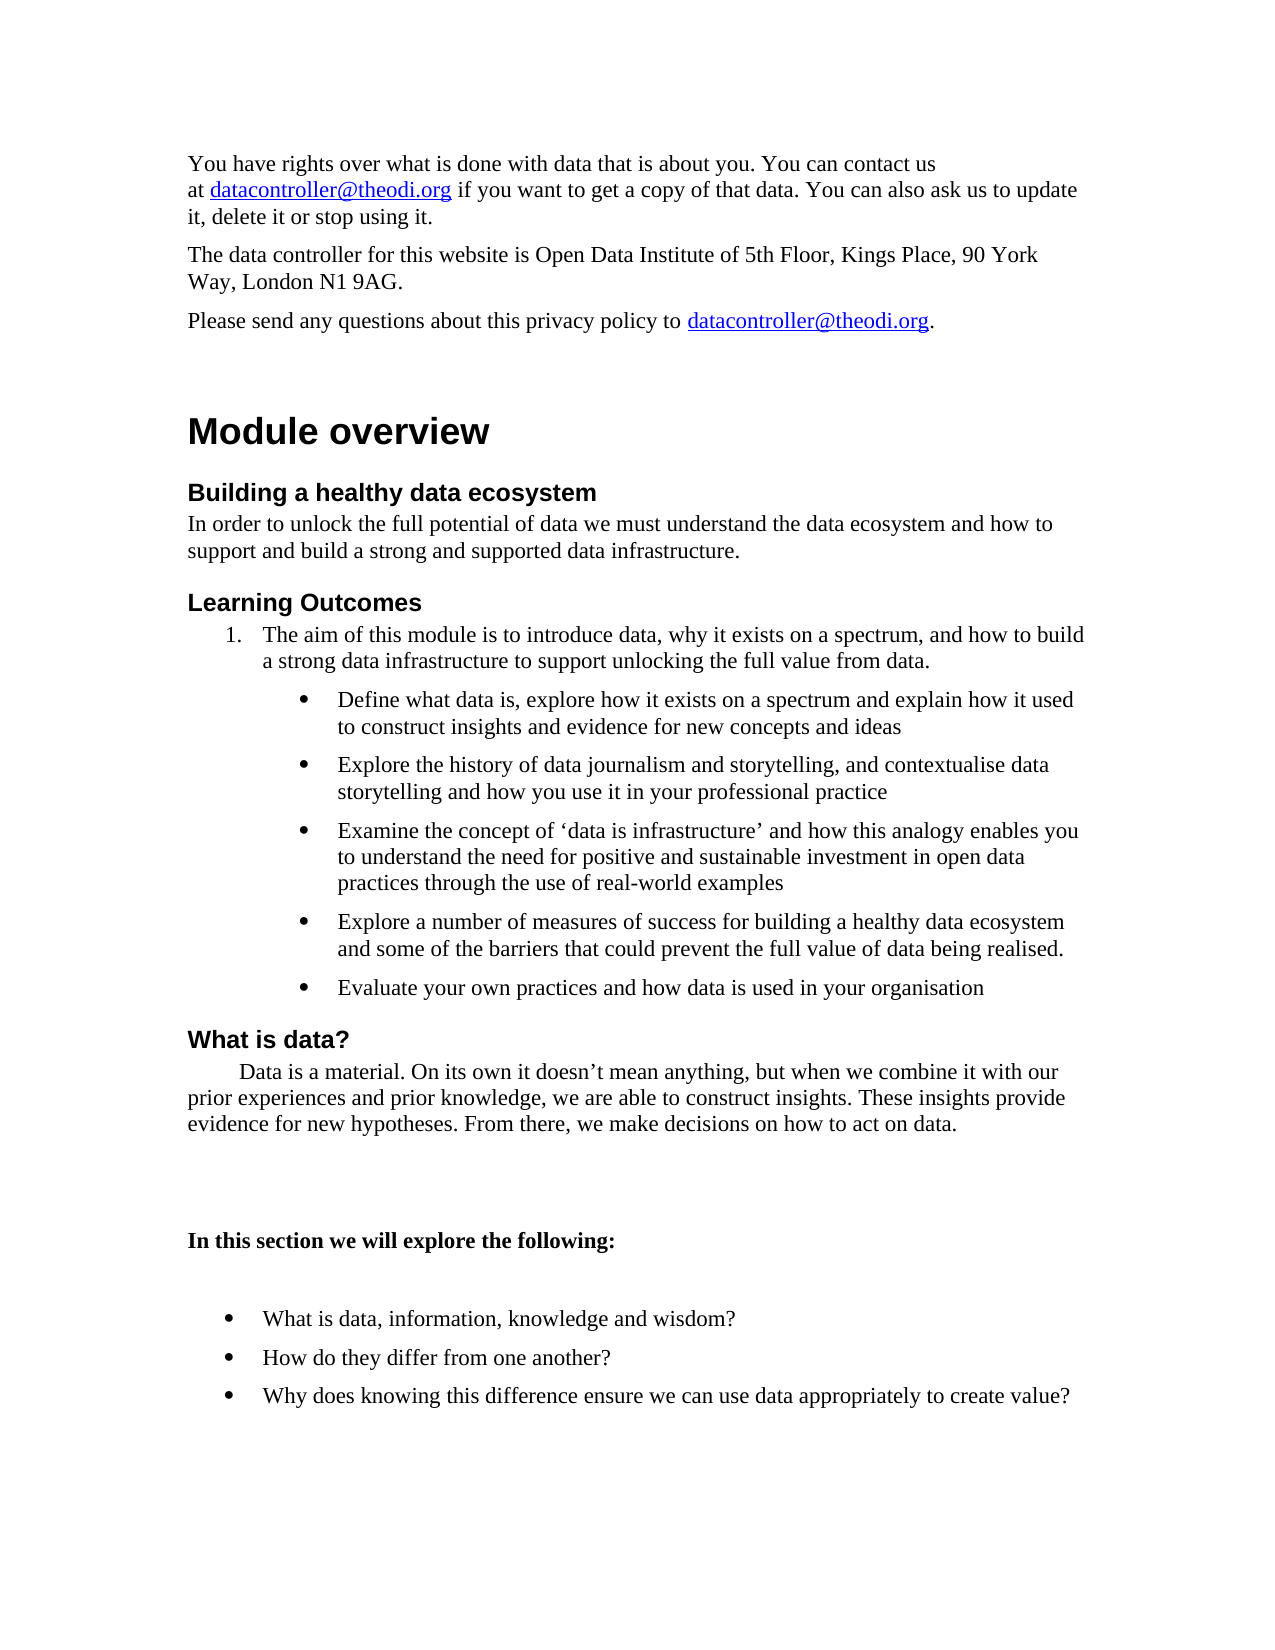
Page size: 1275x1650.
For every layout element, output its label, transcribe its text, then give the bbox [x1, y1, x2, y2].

subtitle Building a healthy data ecosystem [187, 478, 1087, 506]
list The aim of this module is to introduce data, why it exists on a spectrum, and how to build a strong data infrastructure to support unlocking the full value from data. [225, 621, 1087, 674]
subtitle Learning Outcomes [187, 588, 1087, 617]
list Explore the history of data journalism and storytelling, and contextualise data storytelling and how you use it in your professional practice [300, 752, 1087, 804]
text The data controller for this website is Open Data Institute of 5th Floor, Kings Place, 90 York Way, London N1 9AG. [187, 242, 1087, 294]
list How do they differ from one another? [225, 1344, 1087, 1370]
text Please send any questions about this privacy policy to datacontroller@theodi.org. [187, 307, 1087, 333]
list Why does knowing this difference ensure we can use data appropriately to create value? [225, 1382, 1087, 1409]
text Data is a material. On its own it doesn’t mean anything, but when we combine it with our prior experiences and prior knowledge, we are able to construct insights. These insights provide evidence for new hypotheses. From there, we make decisions on how to act on data. [187, 1058, 1087, 1137]
list Explore a number of measures of success for building a healthy data ecosystem and some of the barriers that could prevent the full value of data being realised. [300, 908, 1087, 961]
text You have rights over what is done with data that is about you. You can contact us at datacontroller@theodi.org if you want to get a copy of that data. You can also ask us to update it, delete it or stop using it. [187, 150, 1087, 229]
list What is data, information, knowledge and wisdom? [225, 1305, 1087, 1331]
list Examine the concept of ‘data is infrastructure’ and how this analogy enables you to understand the need for positive and sustainable investment in open data practices through the use of real-world examples [300, 817, 1087, 896]
subtitle Module overview [187, 409, 1087, 453]
list Evaluate your own practices and how data is used in your organisation [300, 973, 1087, 1000]
text In this section we will explore the following: [187, 1227, 1087, 1253]
text In order to unlock the full potential of data we must understand the data ecosystem and how to support and build a strong and supported data infrastructure. [187, 511, 1087, 563]
subtitle What is data? [187, 1025, 1087, 1054]
list Define what data is, explore how it exists on a spectrum and explain how it used to construct insights and evidence for new concepts and ideas [300, 686, 1087, 739]
